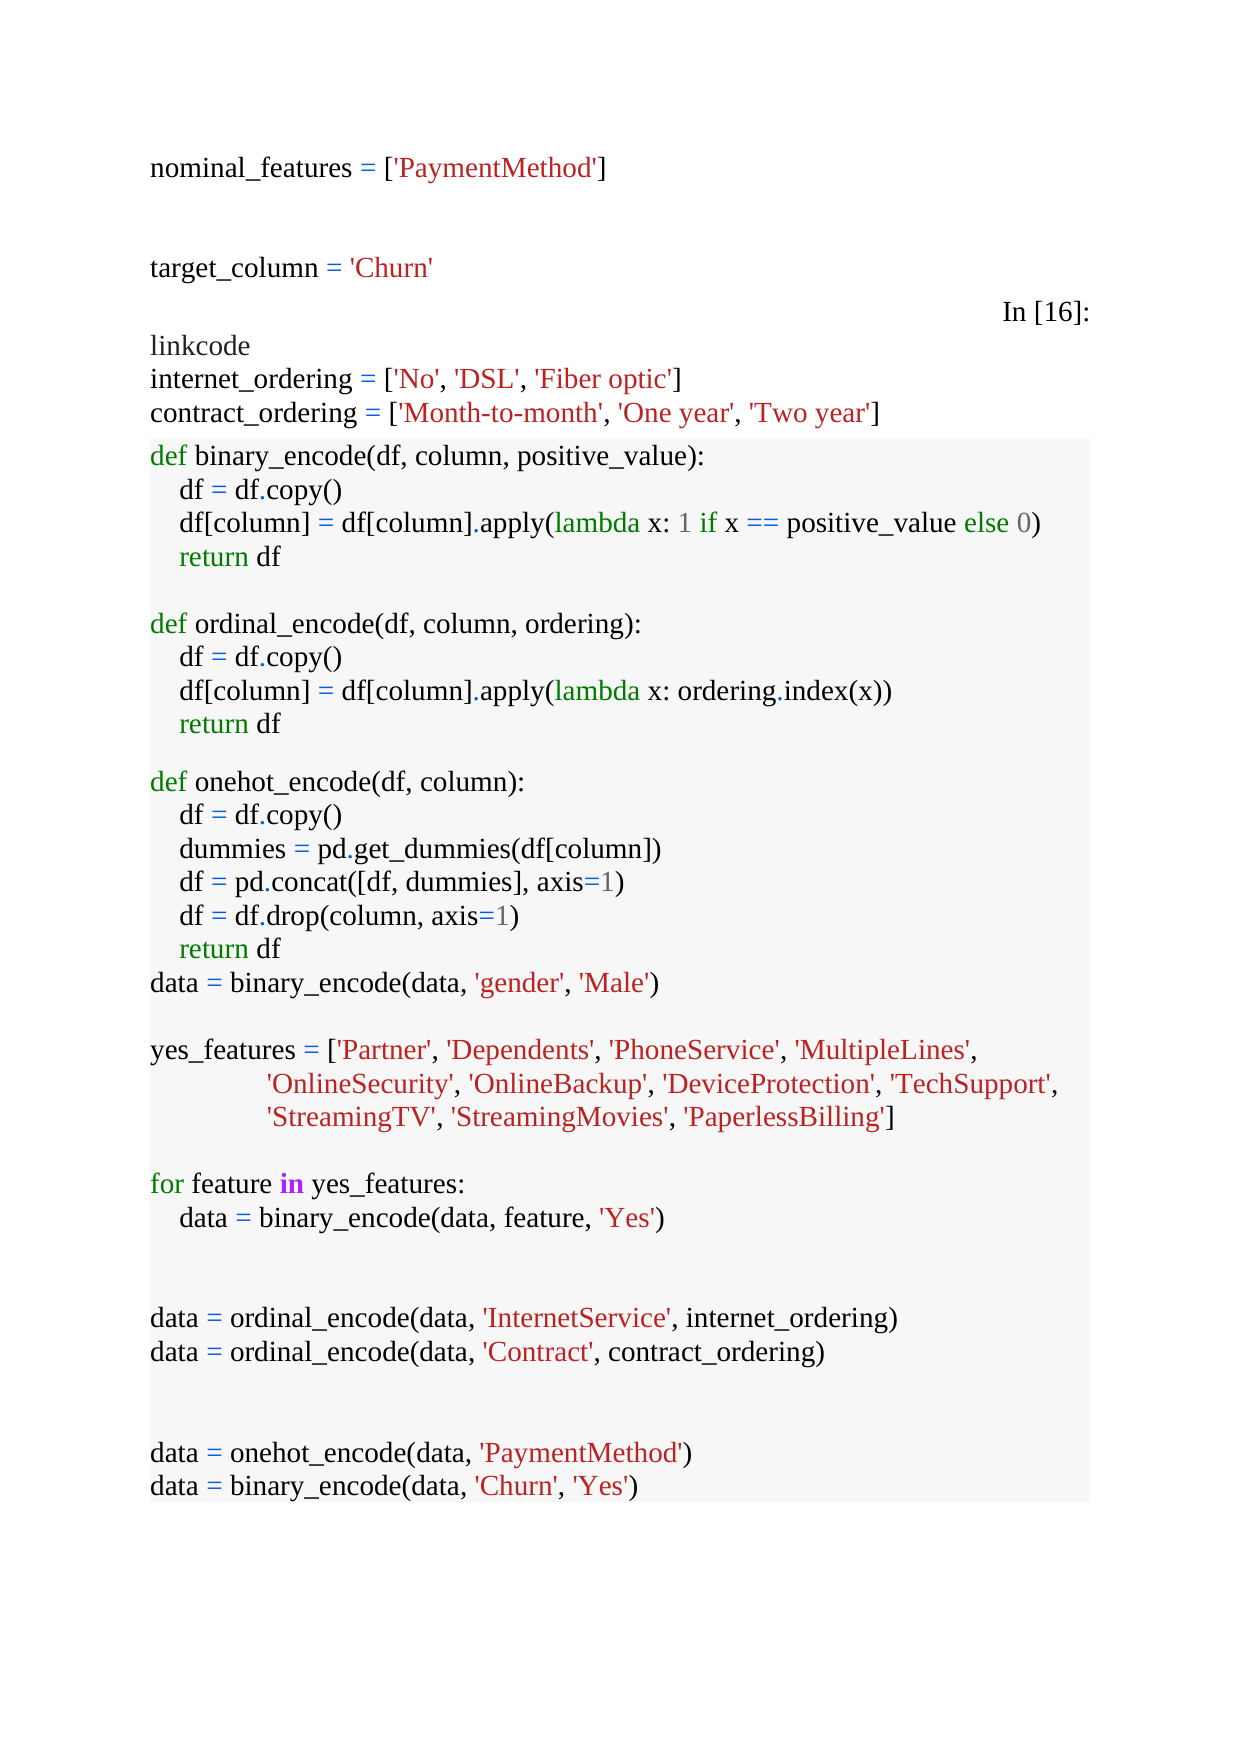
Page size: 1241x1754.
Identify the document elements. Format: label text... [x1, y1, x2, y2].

text return df [150, 539, 1090, 572]
text data = onehot_encode(data, 'PaymentMethod') [150, 1435, 1090, 1468]
text data = binary_encode(data, 'gender', 'Male') [150, 965, 1090, 999]
text return df [150, 707, 1090, 740]
text def ordinal_encode(df, column, ordering): [150, 606, 1090, 639]
text def binary_encode(df, column, positive_value): [150, 438, 1090, 472]
text yes_features = ['Partner', 'Dependents', 'PhoneService', 'MultipleLines', [150, 1032, 1090, 1066]
text target_column = 'Churn' [150, 251, 1090, 284]
text In [16]: [150, 294, 1090, 328]
text data = ordinal_encode(data, 'Contract', contract_ordering) [150, 1334, 1090, 1368]
text df = pd.concat([df, dummies], axis=1) [150, 864, 1090, 898]
text df = df.copy() [150, 639, 1090, 673]
text 'StreamingTV', 'StreamingMovies', 'PaperlessBilling'] [150, 1099, 1090, 1133]
text return df [150, 932, 1090, 965]
text data = binary_encode(data, 'Churn', 'Yes') [150, 1468, 1090, 1502]
text data = binary_encode(data, feature, 'Yes') [150, 1200, 1090, 1233]
text df = df.drop(column, axis=1) [150, 898, 1090, 932]
text df = df.copy() [150, 797, 1090, 831]
text data = ordinal_encode(data, 'InternetService', internet_ordering) [150, 1301, 1090, 1334]
text df[column] = df[column].apply(lambda x: ordering.index(x)) [150, 673, 1090, 707]
text def onehot_encode(df, column): [150, 764, 1090, 797]
text df[column] = df[column].apply(lambda x: 1 if x == positive_value else 0) [150, 505, 1090, 539]
text internet_ordering = ['No', 'DSL', 'Fiber optic'] [150, 361, 1090, 395]
text 'OnlineSecurity', 'OnlineBackup', 'DeviceProtection', 'TechSupport', [150, 1066, 1090, 1099]
text for feature in yes_features: [150, 1166, 1090, 1200]
text dummies = pd.get_dummies(df[column]) [150, 831, 1090, 864]
text contract_ordering = ['Month-to-month', 'One year', 'Two year'] [150, 395, 1090, 428]
text linkcode [150, 328, 1090, 361]
text nominal_features = ['PaymentMethod'] [150, 150, 1090, 183]
text df = df.copy() [150, 472, 1090, 505]
